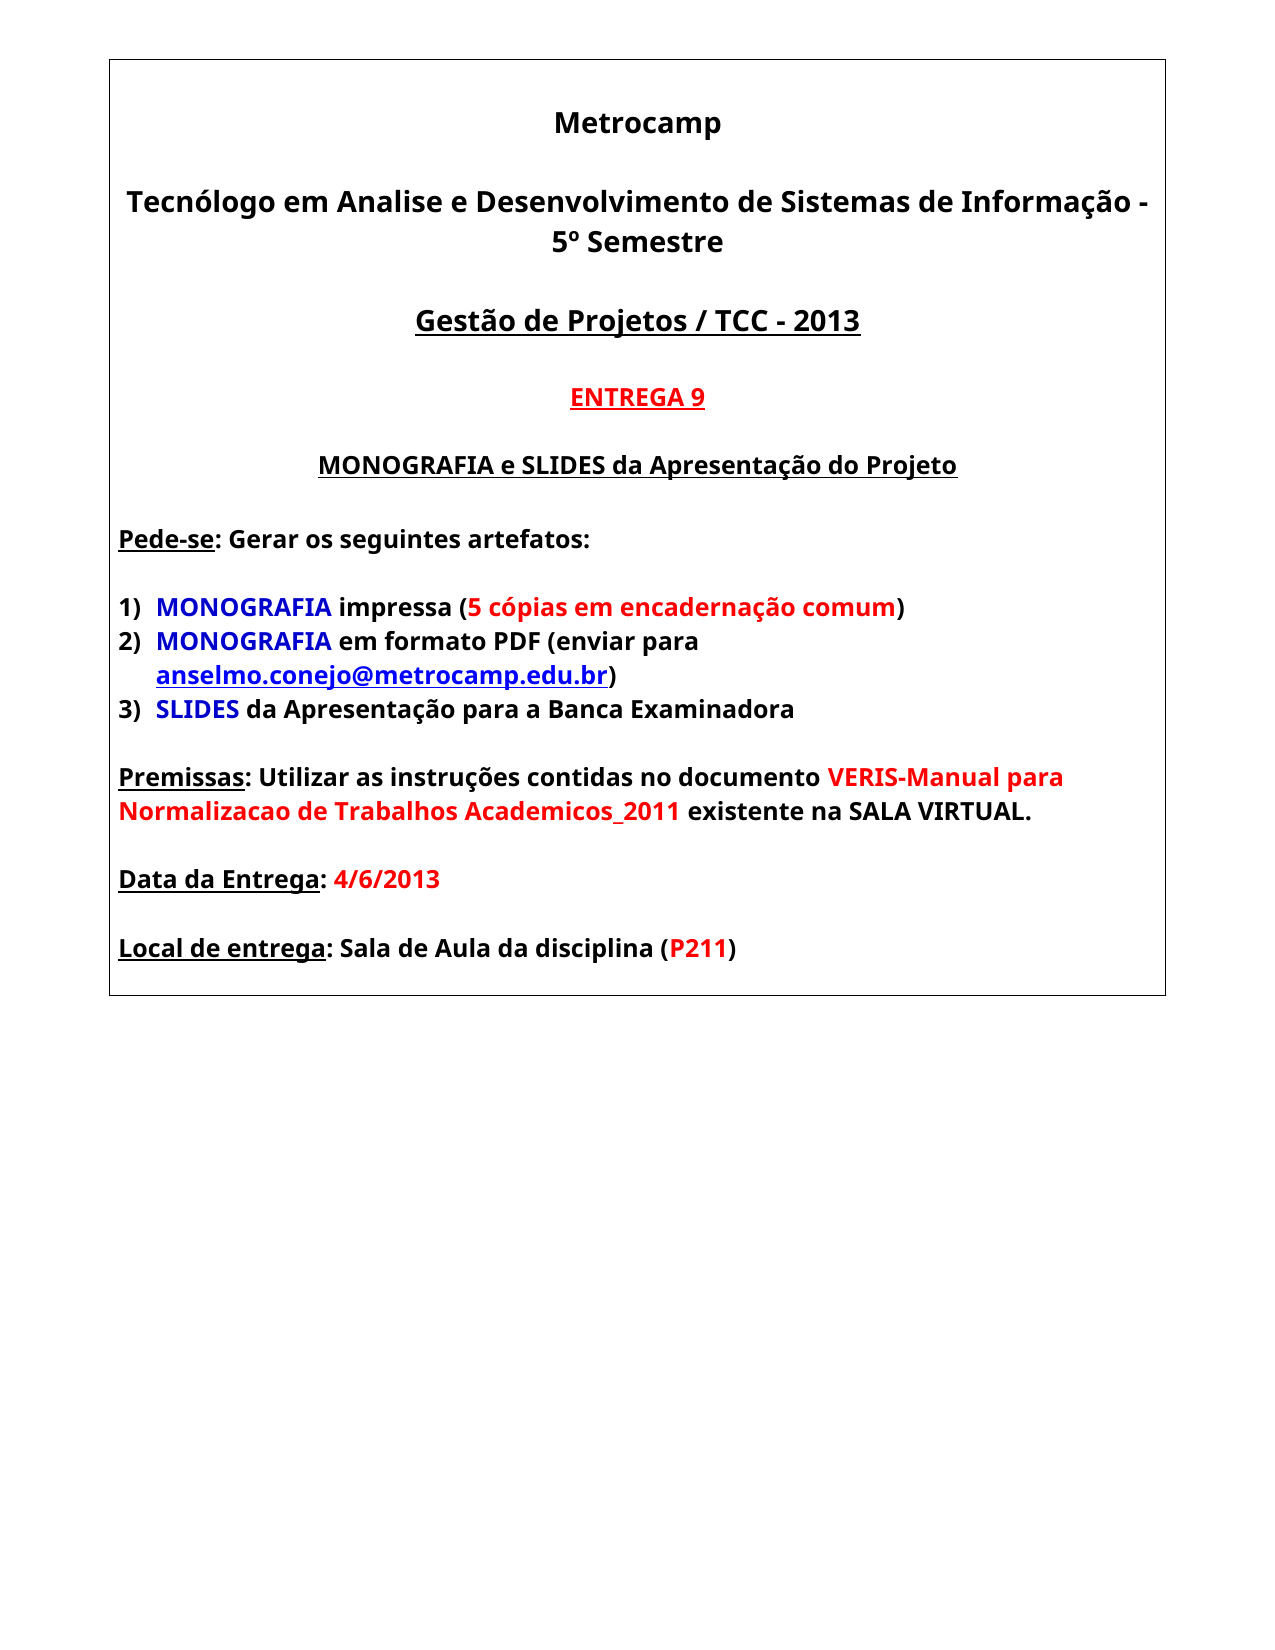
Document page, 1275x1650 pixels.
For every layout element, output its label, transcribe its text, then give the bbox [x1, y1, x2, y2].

list SLIDES da Apresentação para a Banca Examinadora [118, 692, 1157, 726]
text ENTREGA 9 [118, 380, 1157, 414]
list MONOGRAFIA impressa (5 cópias em encadernação comum) [118, 590, 1157, 624]
text Gestão de Projetos / TCC - 2013 [118, 300, 1157, 340]
text Local de entrega: Sala de Aula da disciplina (P211) [118, 930, 1157, 964]
text MONOGRAFIA e SLIDES da Apresentação do Projeto [118, 448, 1157, 482]
list MONOGRAFIA em formato PDF (enviar para anselmo.conejo@metrocamp.edu.br) [118, 624, 1157, 692]
text Tecnólogo em Analise e Desenvolvimento de Sistemas de Informação - 5º Semestre [118, 181, 1157, 261]
text Data da Entrega: 4/6/2013 [118, 862, 1157, 896]
text Premissas: Utilizar as instruções contidas no documento VERIS-Manual para Normalizacao de Trabalhos Academicos_2011 existente na SALA VIRTUAL. [118, 760, 1157, 828]
text Pede-se: Gerar os seguintes artefatos: [118, 522, 1157, 556]
text Metrocamp [118, 102, 1157, 142]
